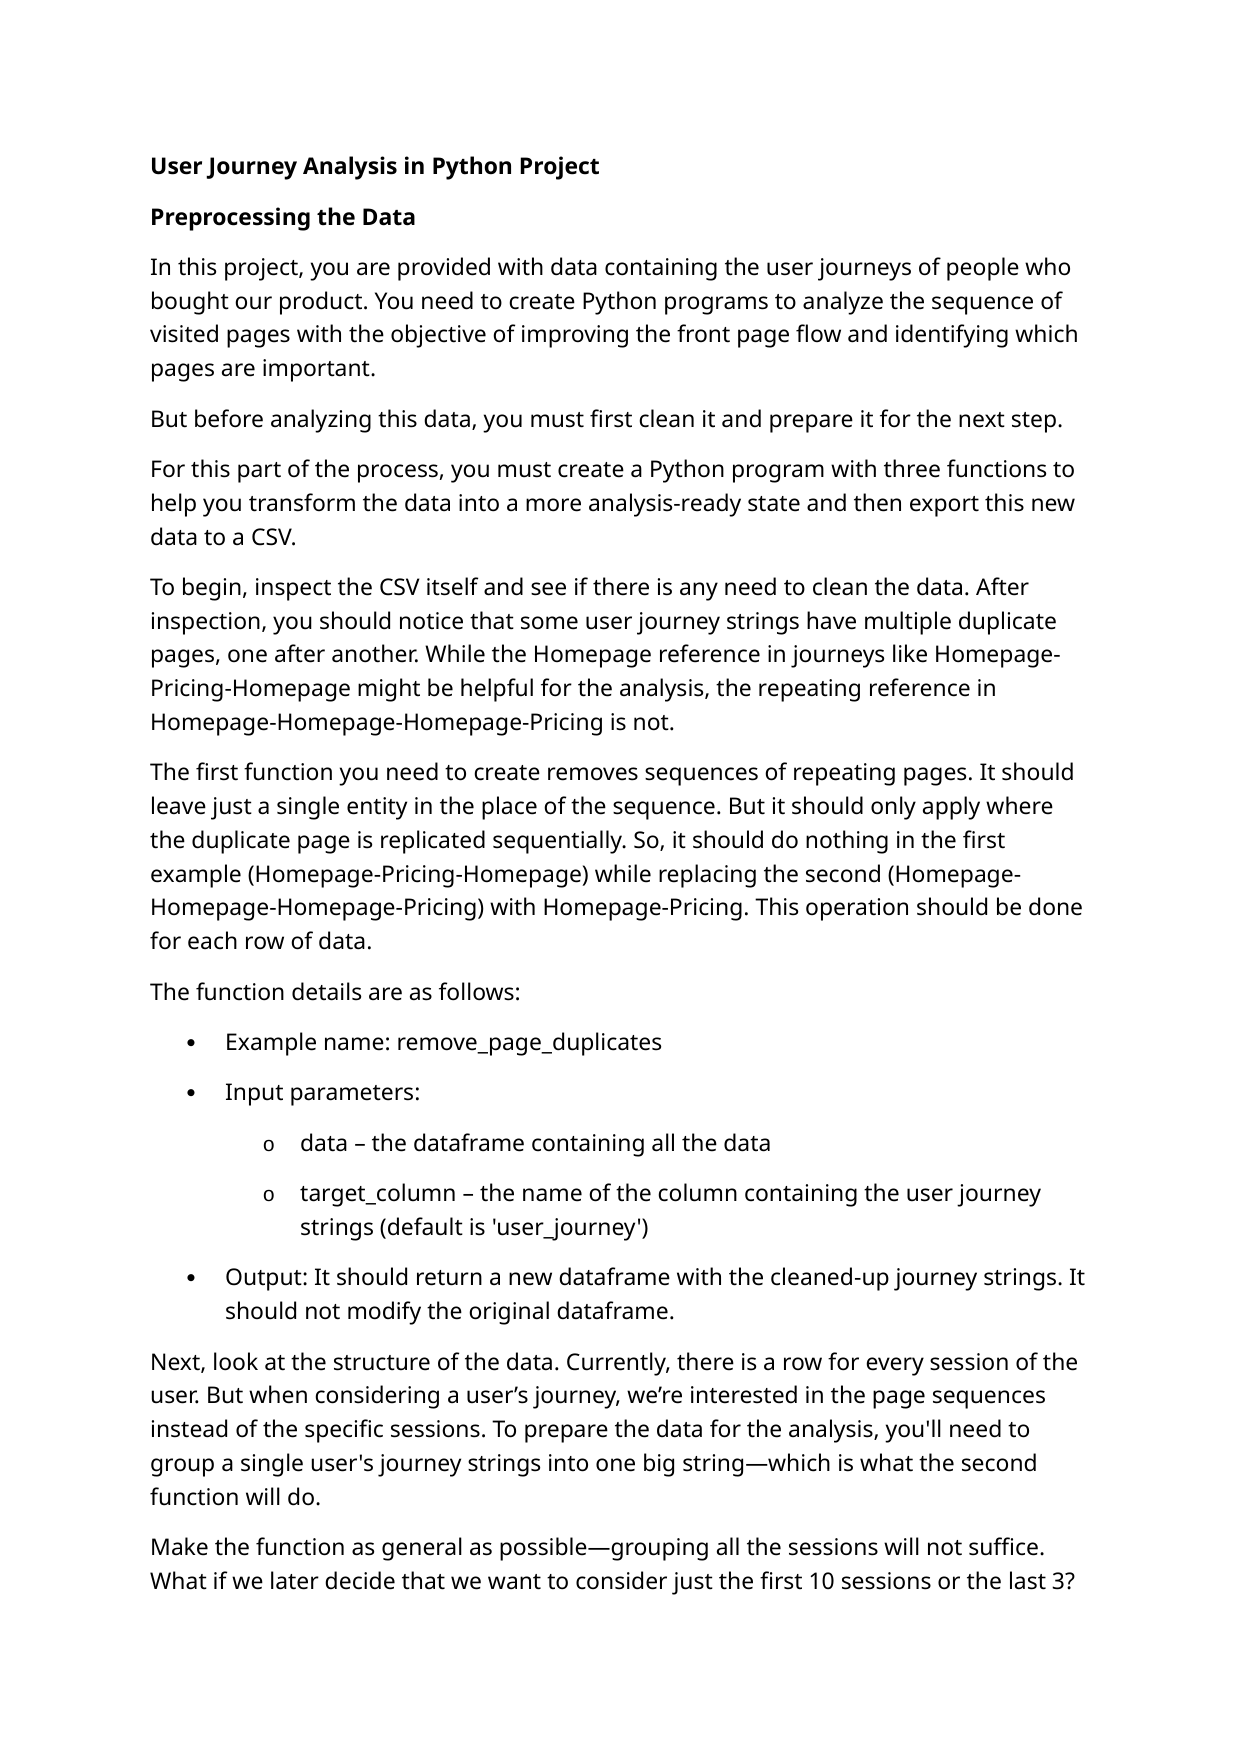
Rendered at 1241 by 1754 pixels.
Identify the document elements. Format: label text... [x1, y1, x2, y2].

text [150, 1531, 1090, 1596]
text Preprocessing the Data [150, 200, 1090, 232]
text The first function you need to create removes sequences of repeating pages. It should leave just a single entity in the place of the sequence. But it should only apply where the duplicate page is replicated sequentially. So, it should do nothing in the first example (Homepage-Pricing-Homepage) while replacing the second (Homepage-Homepage-Homepage-Pricing) with Homepage-Pricing. This operation should be done for each row of data. [150, 756, 1090, 956]
list data – the dataframe containing all the data [262, 1127, 1090, 1158]
text The function details are as follows: [150, 975, 1090, 1007]
text User Journey Analysis in Python Project [150, 150, 1090, 181]
list target_column – the name of the column containing the user journey strings (default is 'user_journey') [262, 1177, 1090, 1242]
list Example name: remove_page_duplicates [187, 1026, 1090, 1057]
list Input parameters: [187, 1076, 1090, 1107]
text Next, look at the structure of the data. Currently, there is a row for every session of the user. But when considering a user’s journey, we’re interested in the page sequences instead of the specific sessions. To prepare the data for the analysis, you'll need to group a single user's journey strings into one big string—which is what the second function will do. [150, 1345, 1090, 1512]
text In this project, you are provided with data containing the user journeys of people who bought our product. You need to create Python programs to analyze the sequence of visited pages with the objective of improving the front page flow and identifying which pages are important. [150, 251, 1090, 383]
list Output: It should return a new dataframe with the cleaned-up journey strings. It should not modify the original dataframe. [187, 1261, 1090, 1326]
text To begin, inspect the CSV itself and see if there is any need to clean the data. After inspection, you should notice that some user journey strings have multiple duplicate pages, one after another. While the Homepage reference in journeys like Homepage-Pricing-Homepage might be helpful for the analysis, the repeating reference in Homepage-Homepage-Homepage-Pricing is not. [150, 571, 1090, 737]
text But before analyzing this data, you must first clean it and prepare it for the next step. [150, 402, 1090, 434]
text For this part of the process, you must create a Python program with three functions to help you transform the data into a more analysis-ready state and then export this new data to a CSV. [150, 453, 1090, 552]
